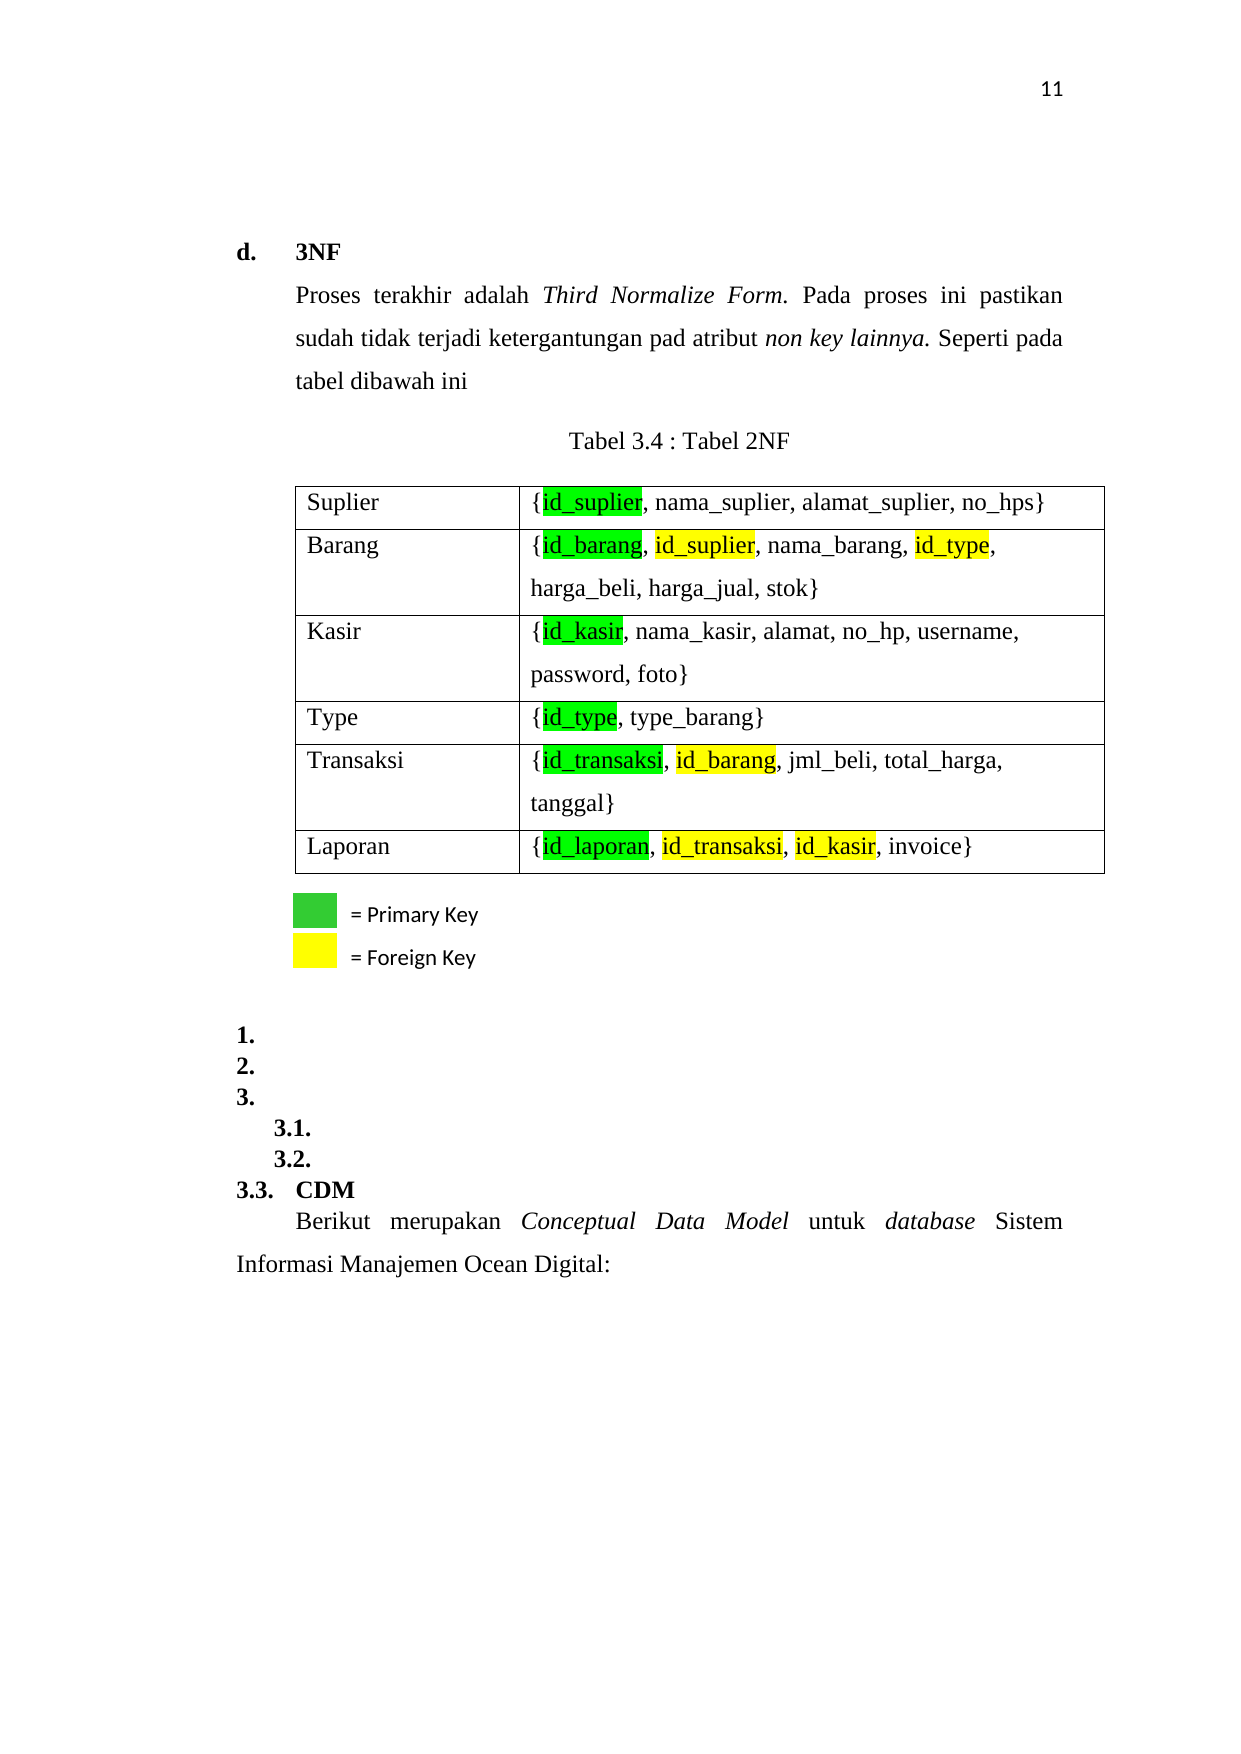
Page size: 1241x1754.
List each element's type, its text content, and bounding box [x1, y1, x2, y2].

table_header {id_suplier, nama_suplier, alamat_suplier, no_hps} [520, 487, 1104, 529]
list Tabel 3.4 : Tabel 2NF [295, 426, 1063, 455]
table_cell Transaksi [296, 745, 519, 830]
table_cell {id_transaksi, id_barang, jml_beli, total_harga, tanggal} [520, 745, 1104, 830]
list CDM [236, 1175, 1063, 1204]
table_cell Laporan [296, 831, 519, 873]
table_cell Kasir [296, 616, 519, 701]
list Berikut merupakan Conceptual Data Model untuk database Sistem Informasi Manajemen Ocean Digital: [236, 1206, 1063, 1278]
table_cell {id_kasir, nama_kasir, alamat, no_hp, username, password, foto} [520, 616, 1104, 701]
table_cell {id_type, type_barang} [520, 702, 1104, 744]
table_header Suplier [296, 487, 519, 529]
table_cell Barang [296, 530, 519, 615]
table_cell {id_barang, id_suplier, nama_barang, id_type, harga_beli, harga_jual, stok} [520, 530, 1104, 615]
list 3NF [236, 237, 1063, 266]
text Proses terakhir adalah Third Normalize Form. Pada proses ini pastikan sudah tidak terjadi ketergantungan pad atribut non key lainnya. Seperti pada tabel dibawah ini [295, 280, 1063, 395]
table_cell {id_laporan, id_transaksi, id_kasir, invoice} [520, 831, 1104, 873]
table_cell Type [296, 702, 519, 744]
